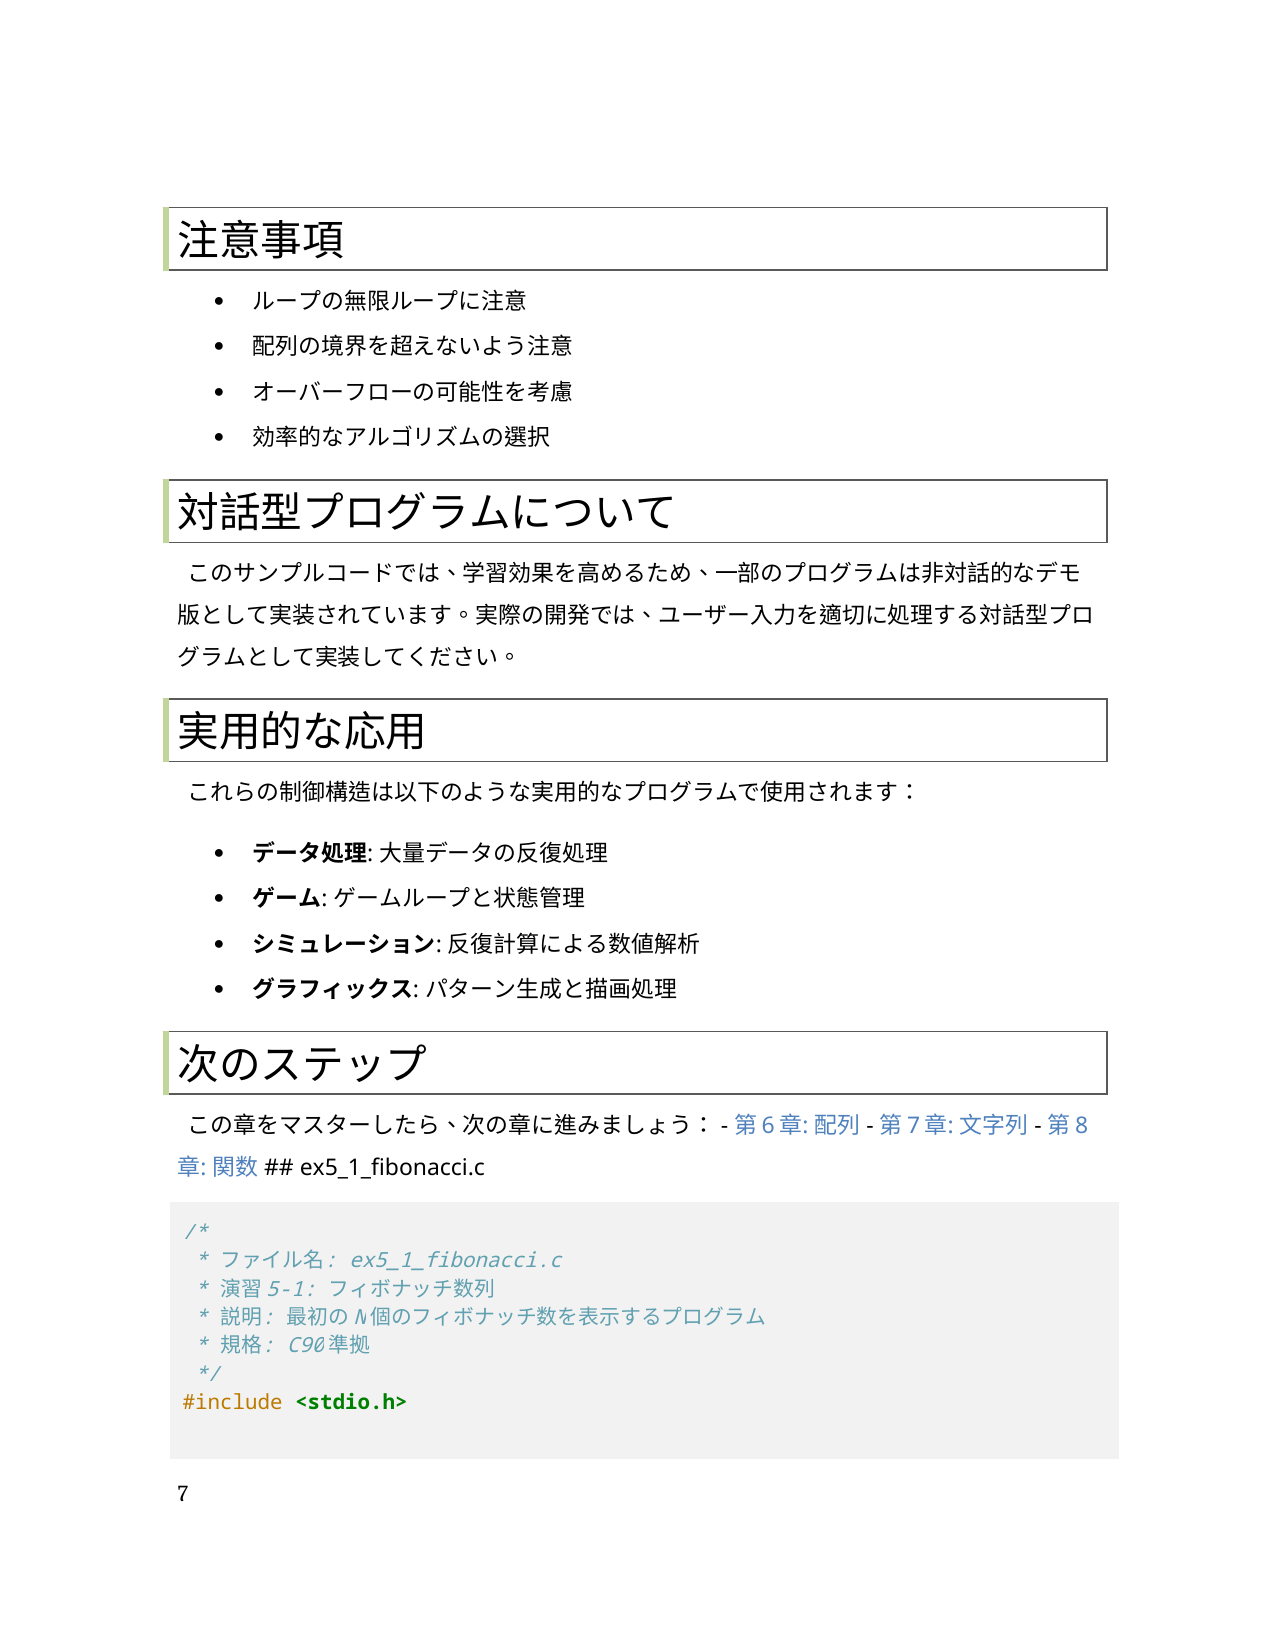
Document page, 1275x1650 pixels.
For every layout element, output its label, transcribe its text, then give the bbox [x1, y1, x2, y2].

list ゲーム: ゲームループと状態管理 [215, 873, 1098, 915]
subtitle 対話型プログラムについて [169, 481, 1106, 542]
text この章をマスターしたら、次の章に進みましょう： - 第6章: 配列 - 第7章: 文字列 - 第8章: 関数 ## ex5_1_fibonacci.c [177, 1100, 1098, 1183]
list オーバーフローの可能性を考慮 [215, 367, 1098, 408]
list ループの無限ループに注意 [215, 276, 1098, 318]
subtitle 注意事項 [169, 208, 1106, 269]
text このサンプルコードでは、学習効果を高めるため、一部のプログラムは非対話的なデモ版として実装されています。実際の開発では、ユーザー入力を適切に処理する対話型プログラムとして実装してください。 [177, 548, 1098, 673]
subtitle 実用的な応用 [169, 700, 1106, 761]
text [183, 1215, 1106, 1446]
text これらの制御構造は以下のような実用的なプログラムで使用されます： [177, 767, 1098, 809]
list シミュレーション: 反復計算による数値解析 [215, 919, 1098, 960]
list データ処理: 大量データの反復処理 [215, 828, 1098, 869]
subtitle 次のステップ [169, 1032, 1106, 1093]
list 効率的なアルゴリズムの選択 [215, 412, 1098, 454]
list グラフィックス: パターン生成と描画処理 [215, 964, 1098, 1006]
list 配列の境界を超えないよう注意 [215, 321, 1098, 363]
